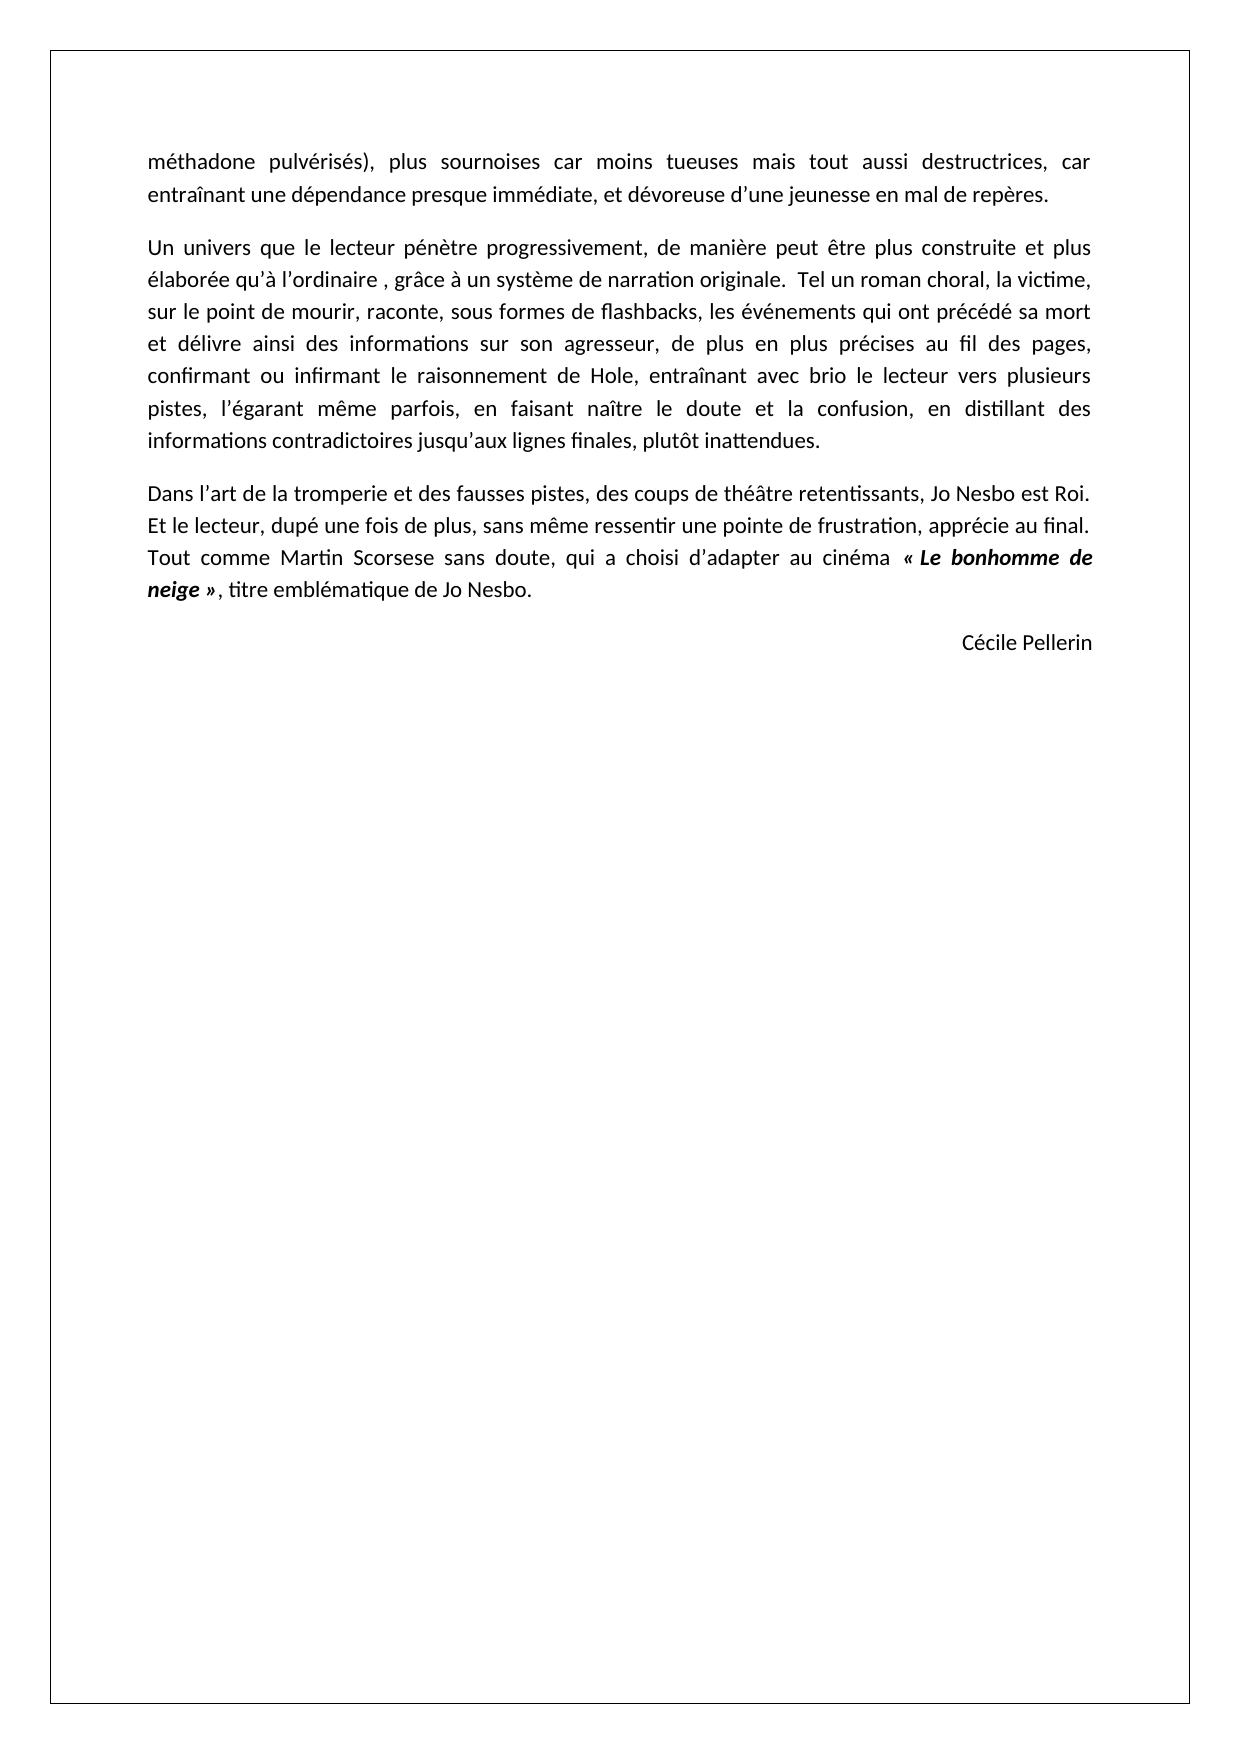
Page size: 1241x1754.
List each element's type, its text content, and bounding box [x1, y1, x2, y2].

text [147, 147, 1093, 208]
text Dans l’art de la tromperie et des fausses pistes, des coups de théâtre retentissants, Jo Nesbo est Roi. Et le lecteur, dupé une fois de plus, sans même ressentir une pointe de frustration, apprécie au final. Tout comme Martin Scorsese sans doute, qui a choisi d’adapter au cinéma « Le bonhomme de neige », titre emblématique de Jo Nesbo. [147, 479, 1093, 603]
text Cécile Pellerin [147, 628, 1093, 656]
text Un univers que le lecteur pénètre progressivement, de manière peut être plus construite et plus élaborée qu’à l’ordinaire , grâce à un système de narration originale. Tel un roman choral, la victime, sur le point de mourir, raconte, sous formes de flashbacks, les événements qui ont précédé sa mort et délivre ainsi des informations sur son agresseur, de plus en plus précises au fil des pages, confirmant ou infirmant le raisonnement de Hole, entraînant avec brio le lecteur vers plusieurs pistes, l’égarant même parfois, en faisant naître le doute et la confusion, en distillant des informations contradictoires jusqu’aux lignes finales, plutôt inattendues. [147, 233, 1093, 454]
